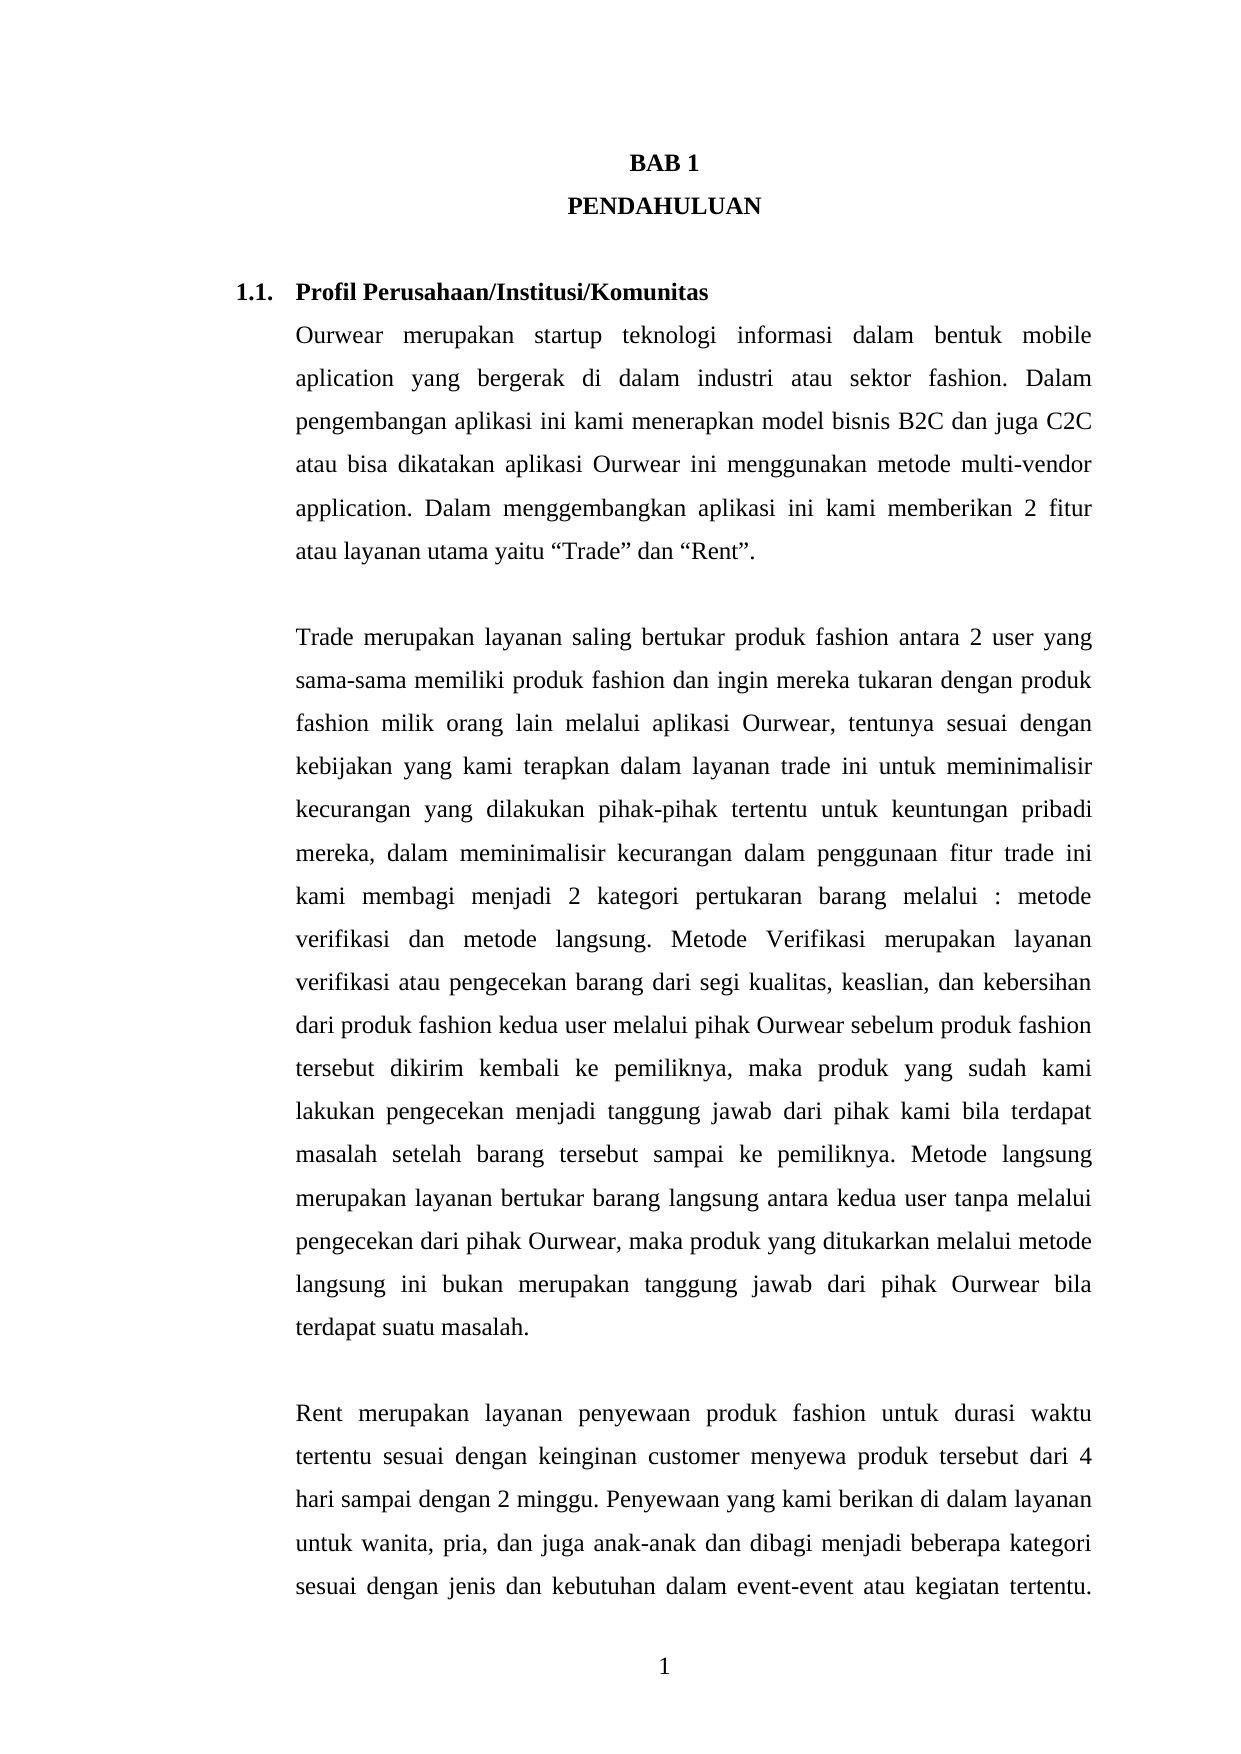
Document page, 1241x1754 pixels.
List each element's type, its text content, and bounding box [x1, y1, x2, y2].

subtitle Profil Perusahaan/Institusi/Komunitas [236, 277, 1092, 306]
subtitle PENDAHULUAN [236, 148, 1092, 219]
text Ourwear merupakan startup teknologi informasi dalam bentuk mobile aplication yang bergerak di dalam industri atau sektor fashion. Dalam pengembangan aplikasi ini kami menerapkan model bisnis B2C dan juga C2C atau bisa dikatakan aplikasi Ourwear ini menggunakan metode multi-vendor application. Dalam menggembangkan aplikasi ini kami memberikan 2 fitur atau layanan utama yaitu “Trade” dan “Rent”. [295, 320, 1092, 564]
text Trade merupakan layanan saling bertukar produk fashion antara 2 user yang sama-sama memiliki produk fashion dan ingin mereka tukaran dengan produk fashion milik orang lain melalui aplikasi Ourwear, tentunya sesuai dengan kebijakan yang kami terapkan dalam layanan trade ini untuk meminimalisir kecurangan yang dilakukan pihak-pihak tertentu untuk keuntungan pribadi mereka, dalam meminimalisir kecurangan dalam penggunaan fitur trade ini kami membagi menjadi 2 kategori pertukaran barang melalui : metode verifikasi dan metode langsung. Metode Verifikasi merupakan layanan verifikasi atau pengecekan barang dari segi kualitas, keaslian, dan kebersihan dari produk fashion kedua user melalui pihak Ourwear sebelum produk fashion tersebut dikirim kembali ke pemiliknya, maka produk yang sudah kami lakukan pengecekan menjadi tanggung jawab dari pihak kami bila terdapat masalah setelah barang tersebut sampai ke pemiliknya. Metode langsung merupakan layanan bertukar barang langsung antara kedua user tanpa melalui pengecekan dari pihak Ourwear, maka produk yang ditukarkan melalui metode langsung ini bukan merupakan tanggung jawab dari pihak Ourwear bila terdapat suatu masalah. [295, 622, 1092, 1341]
